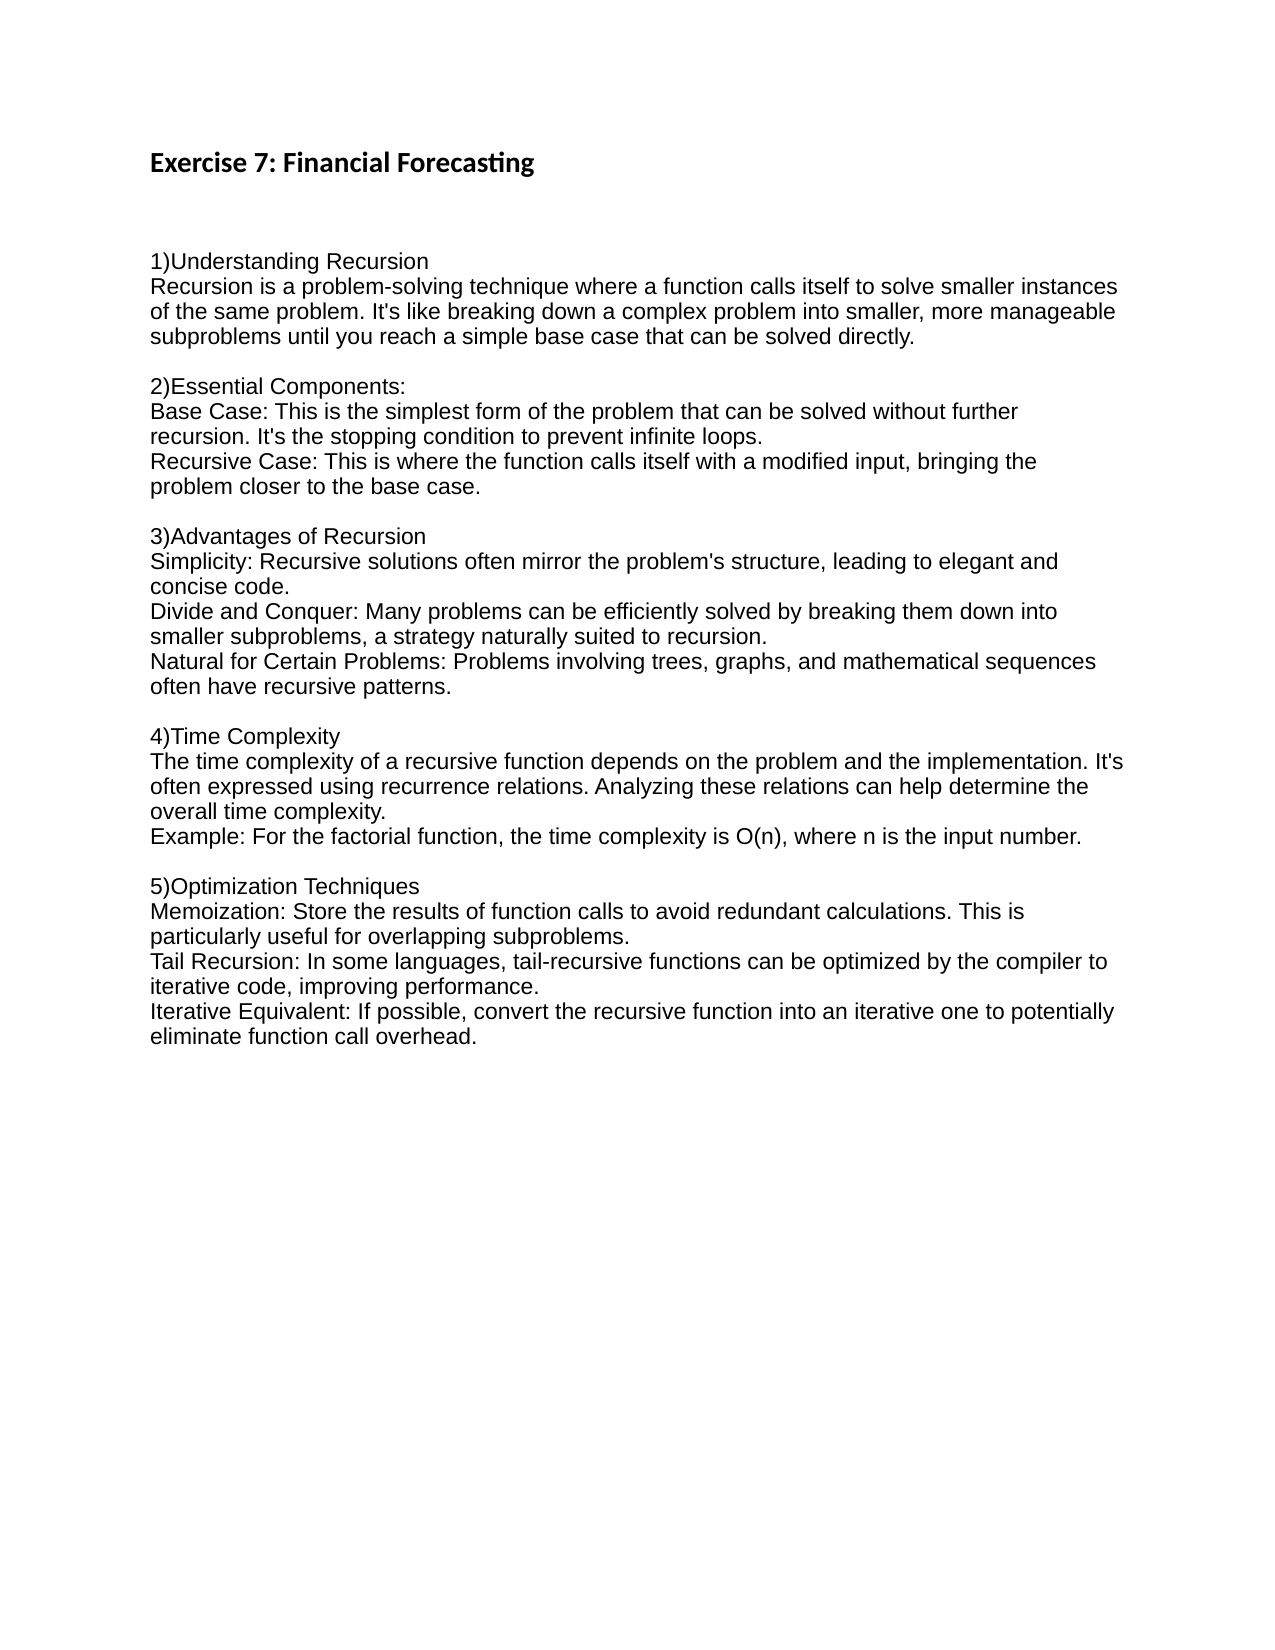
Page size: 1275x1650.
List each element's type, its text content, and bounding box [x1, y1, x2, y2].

text Memoization: Store the results of function calls to avoid redundant calculations. This is particularly useful for overlapping subproblems. [150, 899, 1125, 949]
text Recursive Case: This is where the function calls itself with a modified input, bringing the problem closer to the base case. [150, 449, 1125, 499]
text 2)Essential Components: [150, 374, 1125, 399]
text 4)Time Complexity [150, 724, 1125, 749]
text The time complexity of a recursive function depends on the problem and the implementation. It's often expressed using recurrence relations. Analyzing these relations can help determine the overall time complexity. [150, 749, 1125, 824]
text Base Case: This is the simplest form of the problem that can be solved without further recursion. It's the stopping condition to prevent infinite loops. [150, 399, 1125, 449]
text 1)Understanding Recursion [150, 249, 1125, 274]
text Tail Recursion: In some languages, tail-recursive functions can be optimized by the compiler to iterative code, improving performance. [150, 949, 1125, 999]
text Example: For the factorial function, the time complexity is O(n), where n is the input number. [150, 824, 1125, 849]
text 5)Optimization Techniques [150, 874, 1125, 899]
text Exercise 7: Financial Forecasting [150, 150, 1125, 179]
text Divide and Conquer: Many problems can be efficiently solved by breaking them down into smaller subproblems, a strategy naturally suited to recursion. [150, 599, 1125, 649]
text Recursion is a problem-solving technique where a function calls itself to solve smaller instances of the same problem. It's like breaking down a complex problem into smaller, more manageable subproblems until you reach a simple base case that can be solved directly. [150, 274, 1125, 349]
text Simplicity: Recursive solutions often mirror the problem's structure, leading to elegant and concise code. [150, 549, 1125, 599]
text Natural for Certain Problems: Problems involving trees, graphs, and mathematical sequences often have recursive patterns. [150, 649, 1125, 699]
text Iterative Equivalent: If possible, convert the recursive function into an iterative one to potentially eliminate function call overhead. [150, 999, 1125, 1049]
text 3)Advantages of Recursion [150, 524, 1125, 549]
